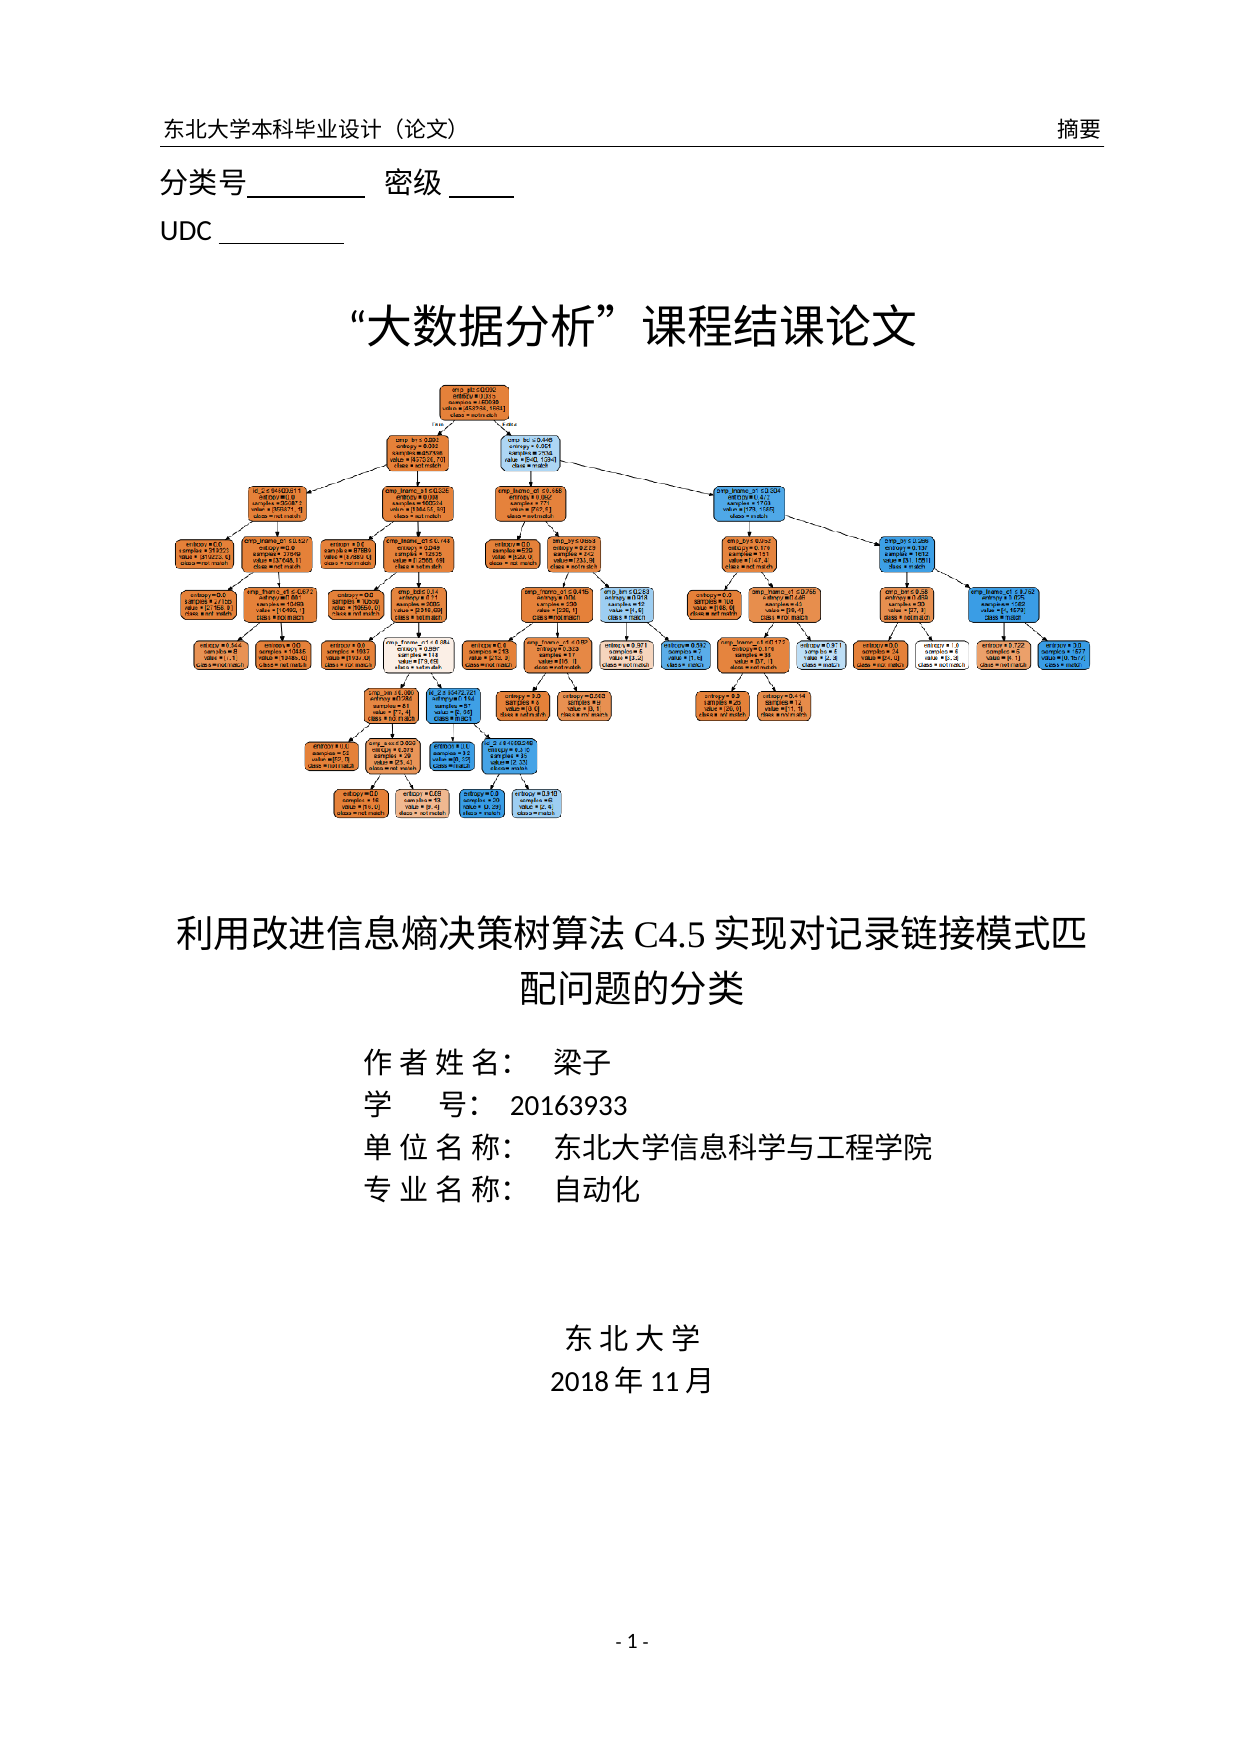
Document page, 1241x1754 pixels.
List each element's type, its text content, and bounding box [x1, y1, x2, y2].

picture [159, 373, 1105, 828]
text UDC [159, 212, 1104, 248]
text 作 者 姓 名： 梁子 [159, 1039, 1104, 1082]
text 学 号： 20163933 [159, 1082, 1104, 1124]
text “大数据分析”课程结课论文 [159, 290, 1104, 356]
text 2018年11月 [159, 1358, 1104, 1400]
text 分类号 密级 [159, 159, 1104, 202]
text 专 业 名 称： 自动化 [159, 1166, 1104, 1209]
text 利用改进信息熵决策树算法C4.5实现对记录链接模式匹配问题的分类 [159, 904, 1104, 1013]
text 东 北 大 学 [159, 1315, 1104, 1358]
text 单 位 名 称： 东北大学信息科学与工程学院 [159, 1124, 1104, 1166]
